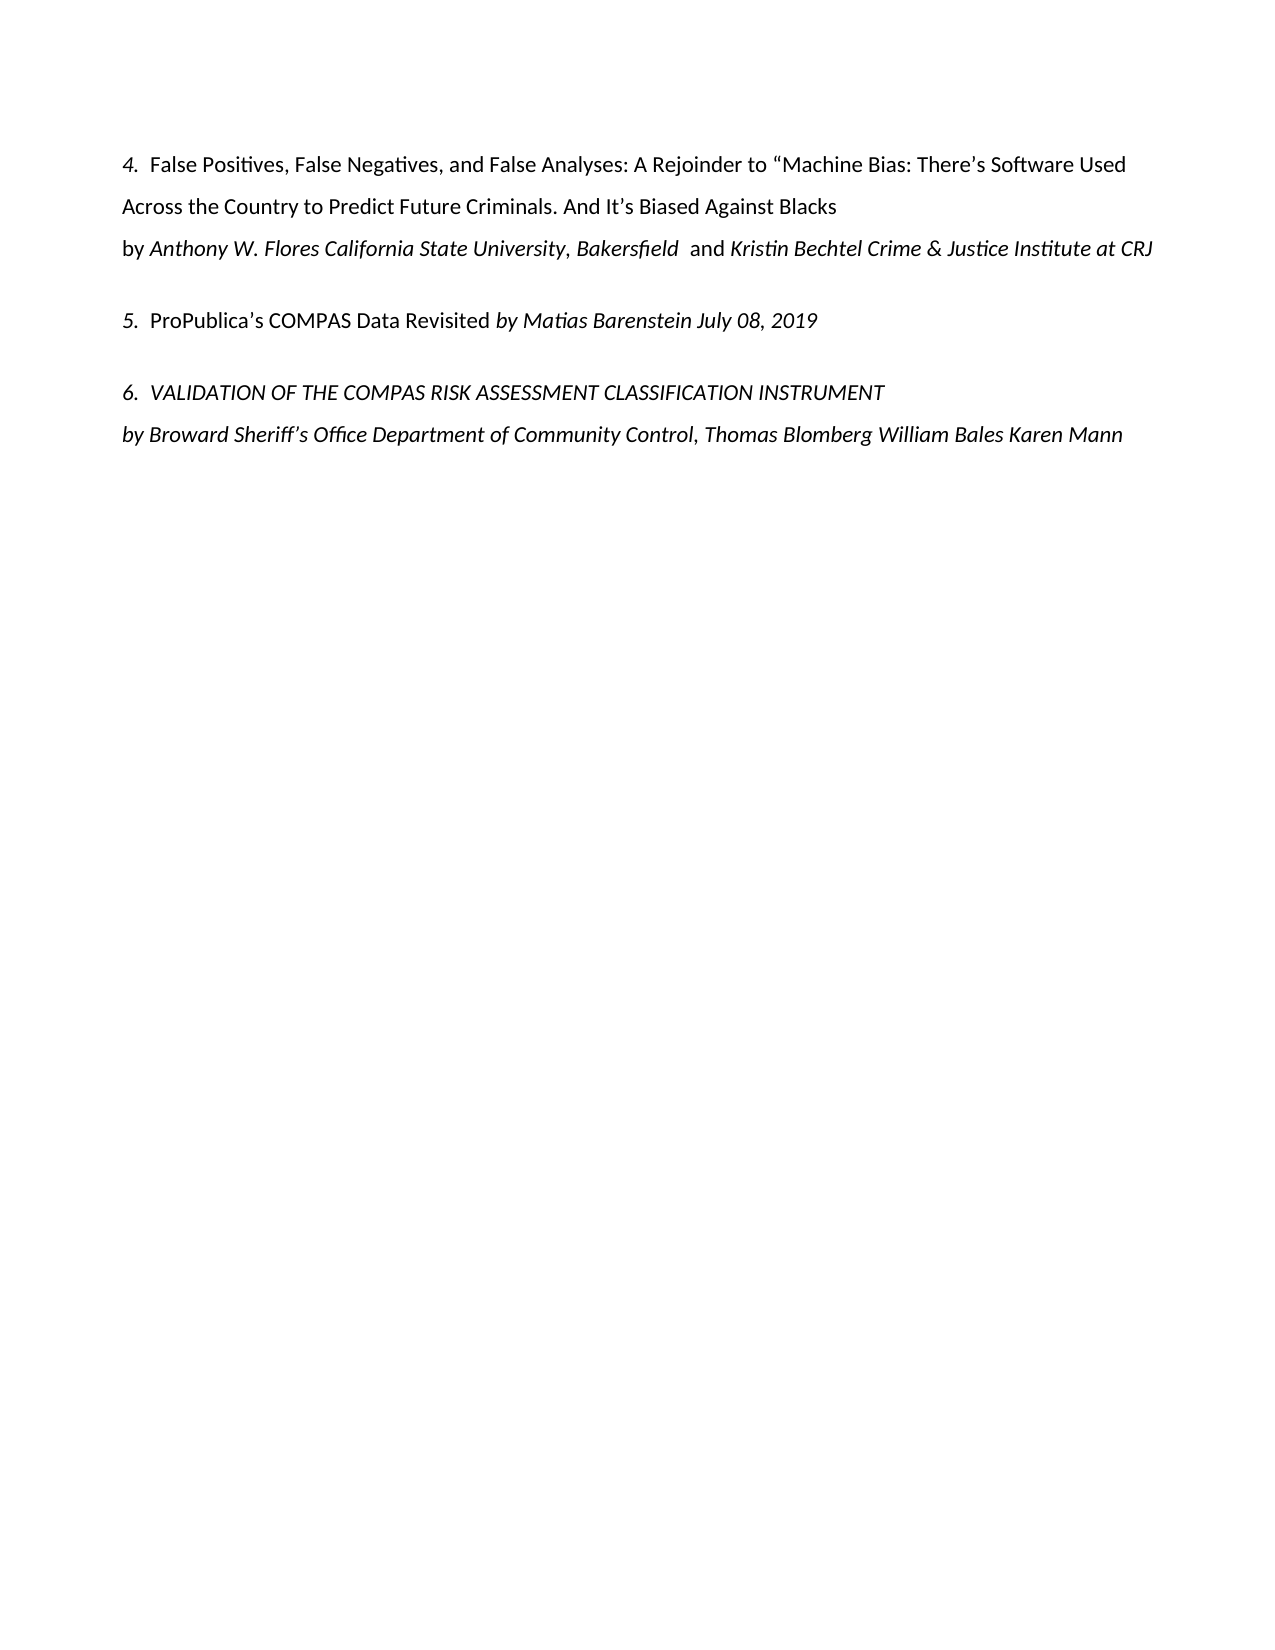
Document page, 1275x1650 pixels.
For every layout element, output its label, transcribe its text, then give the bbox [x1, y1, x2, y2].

list False Positives, False Negatives, and False Analyses: A Rejoinder to “Machine Bias: There’s Software Used Across the Country to Predict Future Criminals. And It’s Biased Against Blacks by Anthony W. Flores California State University, Bakersfield and Kristin Bechtel Crime & Justice Institute at CRJ [122, 150, 1162, 262]
list ProPublica’s COMPAS Data Revisited by Matias Barenstein July 08, 2019 [122, 306, 1162, 334]
list VALIDATION OF THE COMPAS RISK ASSESSMENT CLASSIFICATION INSTRUMENT by Broward Sheriff’s Office Department of Community Control, Thomas Blomberg William Bales Karen Mann [122, 378, 1162, 448]
